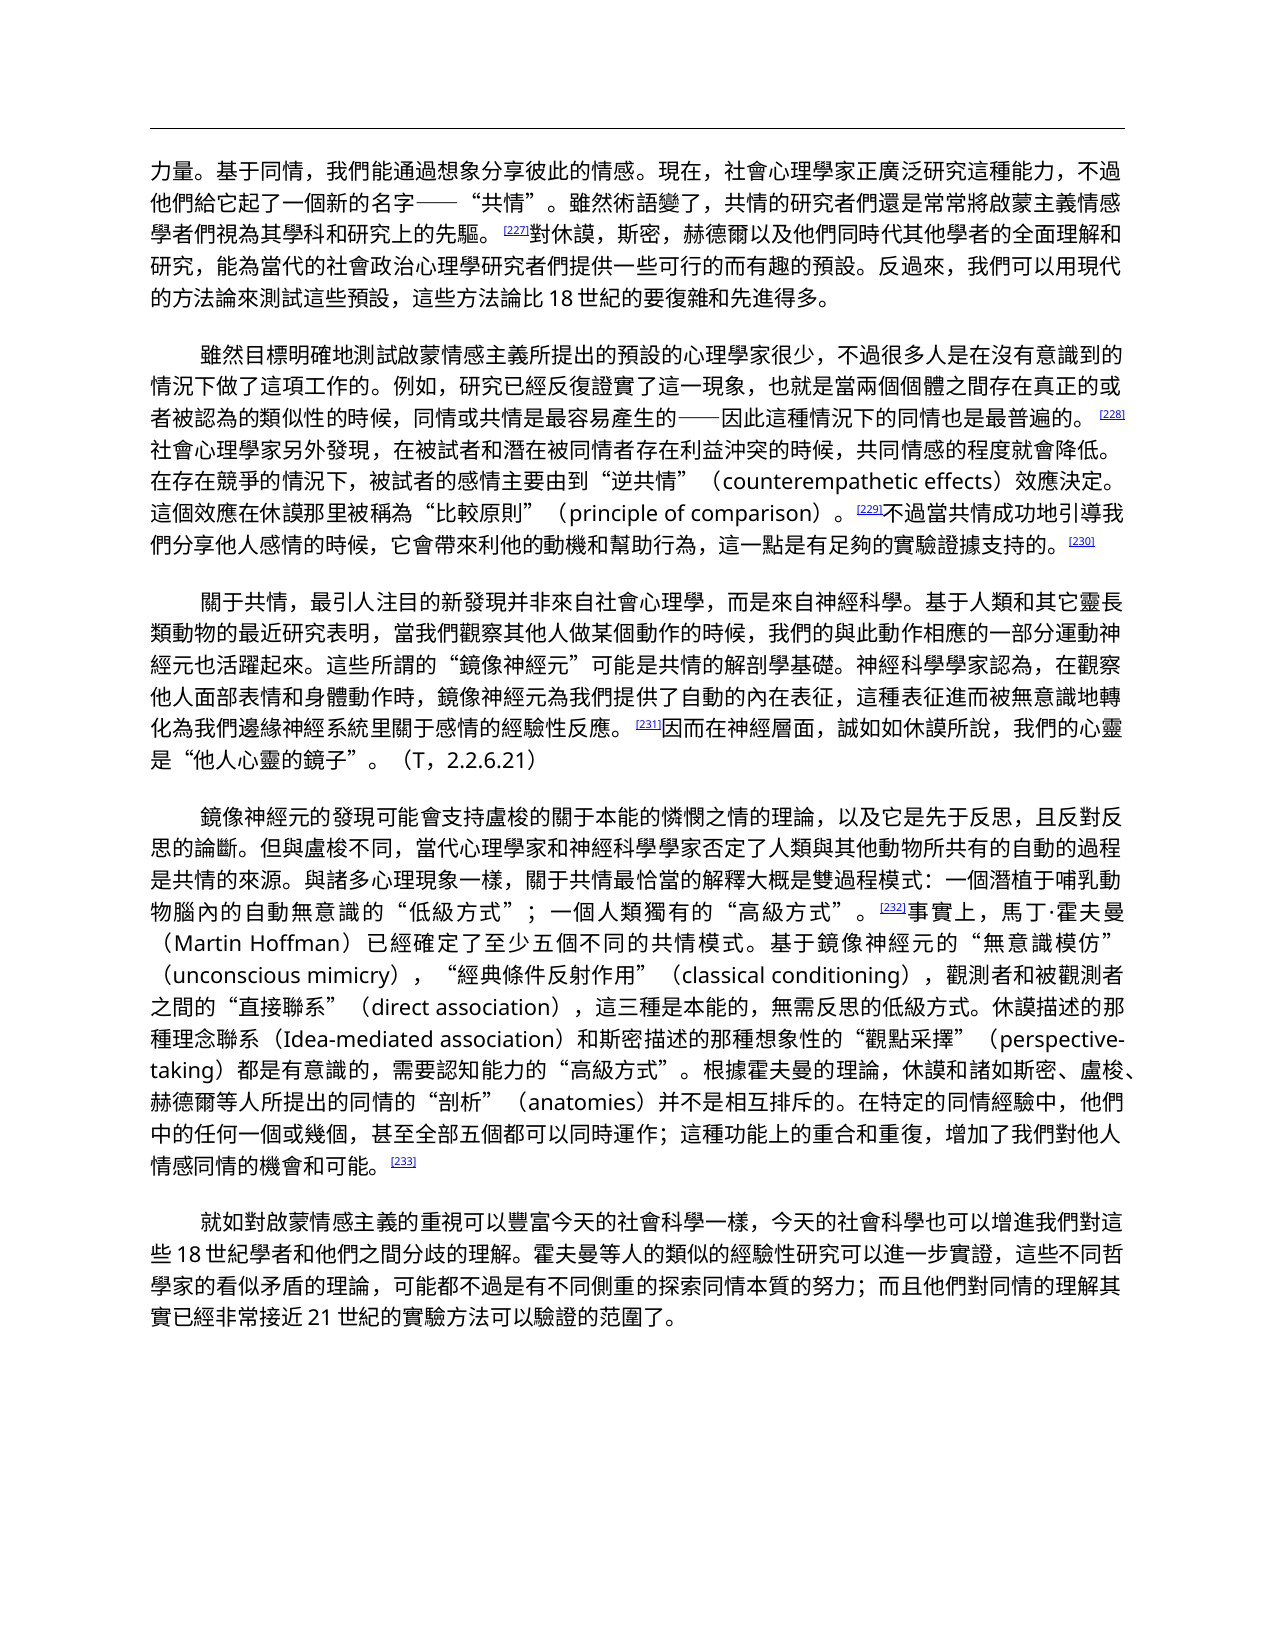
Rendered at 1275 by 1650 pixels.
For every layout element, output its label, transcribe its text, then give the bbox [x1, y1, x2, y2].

text 鏡像神經元的發現可能會支持盧梭的關于本能的憐憫之情的理論，以及它是先于反思，且反對反思的論斷。但與盧梭不同，當代心理學家和神經科學學家否定了人類與其他動物所共有的自動的過程是共情的來源。與諸多心理現象一樣，關于共情最恰當的解釋大概是雙過程模式：一個潛植于哺乳動物腦內的自動無意識的“低級方式”；一個人類獨有的“高級方式”。[232]事實上，馬丁·霍夫曼（Martin Hoffman）已經確定了至少五個不同的共情模式。基于鏡像神經元的“無意識模仿”（unconscious mimicry），“經典條件反射作用”（classical conditioning），觀測者和被觀測者之間的“直接聯系”（direct association），這三種是本能的，無需反思的低級方式。休謨描述的那種理念聯系（Idea-mediated association）和斯密描述的那種想象性的“觀點采擇”（perspective-taking）都是有意識的，需要認知能力的“高級方式”。根據霍夫曼的理論，休謨和諸如斯密、盧梭、赫德爾等人所提出的同情的“剖析”（anatomies）并不是相互排斥的。在特定的同情經驗中，他們中的任何一個或幾個，甚至全部五個都可以同時運作；這種功能上的重合和重復，增加了我們對他人情感同情的機會和可能。[233] [150, 799, 1125, 1180]
text 雖然目標明確地測試啟蒙情感主義所提出的預設的心理學家很少，不過很多人是在沒有意識到的情況下做了這項工作的。例如，研究已經反復證實了這一現象，也就是當兩個個體之間存在真正的或者被認為的類似性的時候，同情或共情是最容易產生的——因此這種情況下的同情也是最普遍的。[228]社會心理學家另外發現，在被試者和潛在被同情者存在利益沖突的時候，共同情感的程度就會降低。在存在競爭的情況下，被試者的感情主要由到“逆共情”（counterempathetic effects）效應決定。這個效應在休謨那里被稱為“比較原則”（principle of comparison）。[229]不過當共情成功地引導我們分享他人感情的時候，它會帶來利他的動機和幫助行為，這一點是有足夠的實驗證據支持的。[230] [150, 338, 1125, 559]
text 就如對啟蒙情感主義的重視可以豐富今天的社會科學一樣，今天的社會科學也可以增進我們對這些18世紀學者和他們之間分歧的理解。霍夫曼等人的類似的經驗性研究可以進一步實證，這些不同哲學家的看似矛盾的理論，可能都不過是有不同側重的探索同情本質的努力；而且他們對同情的理解其實已經非常接近21世紀的實驗方法可以驗證的范圍了。 [150, 1205, 1125, 1332]
text 關于共情，最引人注目的新發現并非來自社會心理學，而是來自神經科學。基于人類和其它靈長類動物的最近研究表明，當我們觀察其他人做某個動作的時候，我們的與此動作相應的一部分運動神經元也活躍起來。這些所謂的“鏡像神經元”可能是共情的解剖學基礎。神經科學學家認為，在觀察他人面部表情和身體動作時，鏡像神經元為我們提供了自動的內在表征，這種表征進而被無意識地轉化為我們邊緣神經系統里關于感情的經驗性反應。[231]因而在神經層面，誠如如休謨所說，我們的心靈是“他人心靈的鏡子”。（T，2.2.6.21） [150, 584, 1125, 774]
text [150, 154, 1125, 313]
